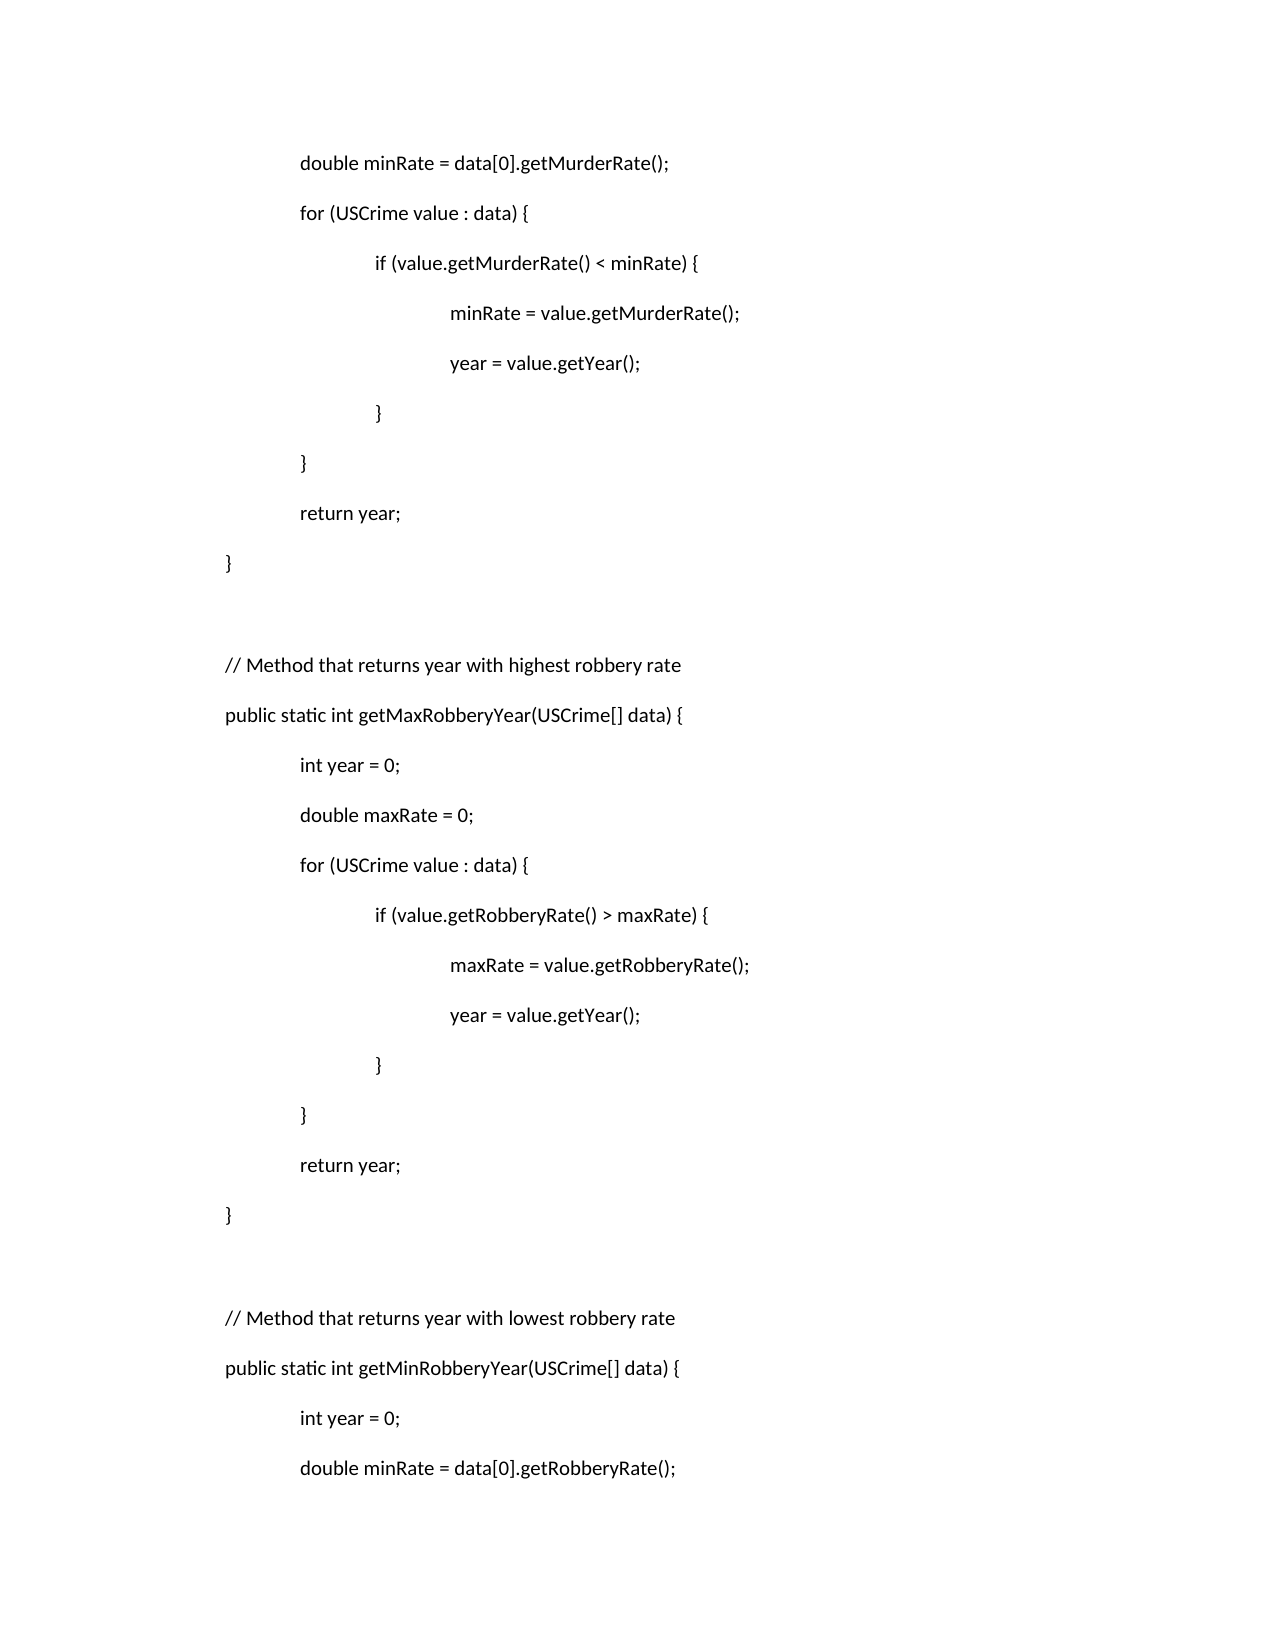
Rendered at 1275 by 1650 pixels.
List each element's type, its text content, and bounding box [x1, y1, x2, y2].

text if (value.getMurderRate() < minRate) { [150, 250, 1125, 275]
text double maxRate = 0; [150, 803, 1125, 828]
text year = value.getYear(); [150, 1003, 1125, 1028]
text } [150, 1103, 1125, 1128]
text // Method that returns year with lowest robbery rate [150, 1305, 1125, 1331]
text } [150, 450, 1125, 475]
text } [150, 400, 1125, 425]
text year = value.getYear(); [150, 350, 1125, 375]
text for (USCrime value : data) { [150, 200, 1125, 225]
text public static int getMaxRobberyYear(USCrime[] data) { [150, 703, 1125, 728]
text } [150, 1203, 1125, 1228]
text maxRate = value.getRobberyRate(); [150, 953, 1125, 978]
text int year = 0; [150, 1405, 1125, 1431]
text // Method that returns year with highest robbery rate [150, 653, 1125, 678]
text return year; [150, 1153, 1125, 1178]
text if (value.getRobberyRate() > maxRate) { [150, 903, 1125, 928]
text int year = 0; [150, 753, 1125, 778]
text double minRate = data[0].getMurderRate(); [150, 150, 1125, 175]
text return year; [150, 500, 1125, 525]
text public static int getMinRobberyYear(USCrime[] data) { [150, 1355, 1125, 1381]
text } [150, 1053, 1125, 1078]
text } [150, 550, 1125, 575]
text double minRate = data[0].getRobberyRate(); [150, 1455, 1125, 1481]
text for (USCrime value : data) { [150, 853, 1125, 878]
text minRate = value.getMurderRate(); [150, 300, 1125, 325]
